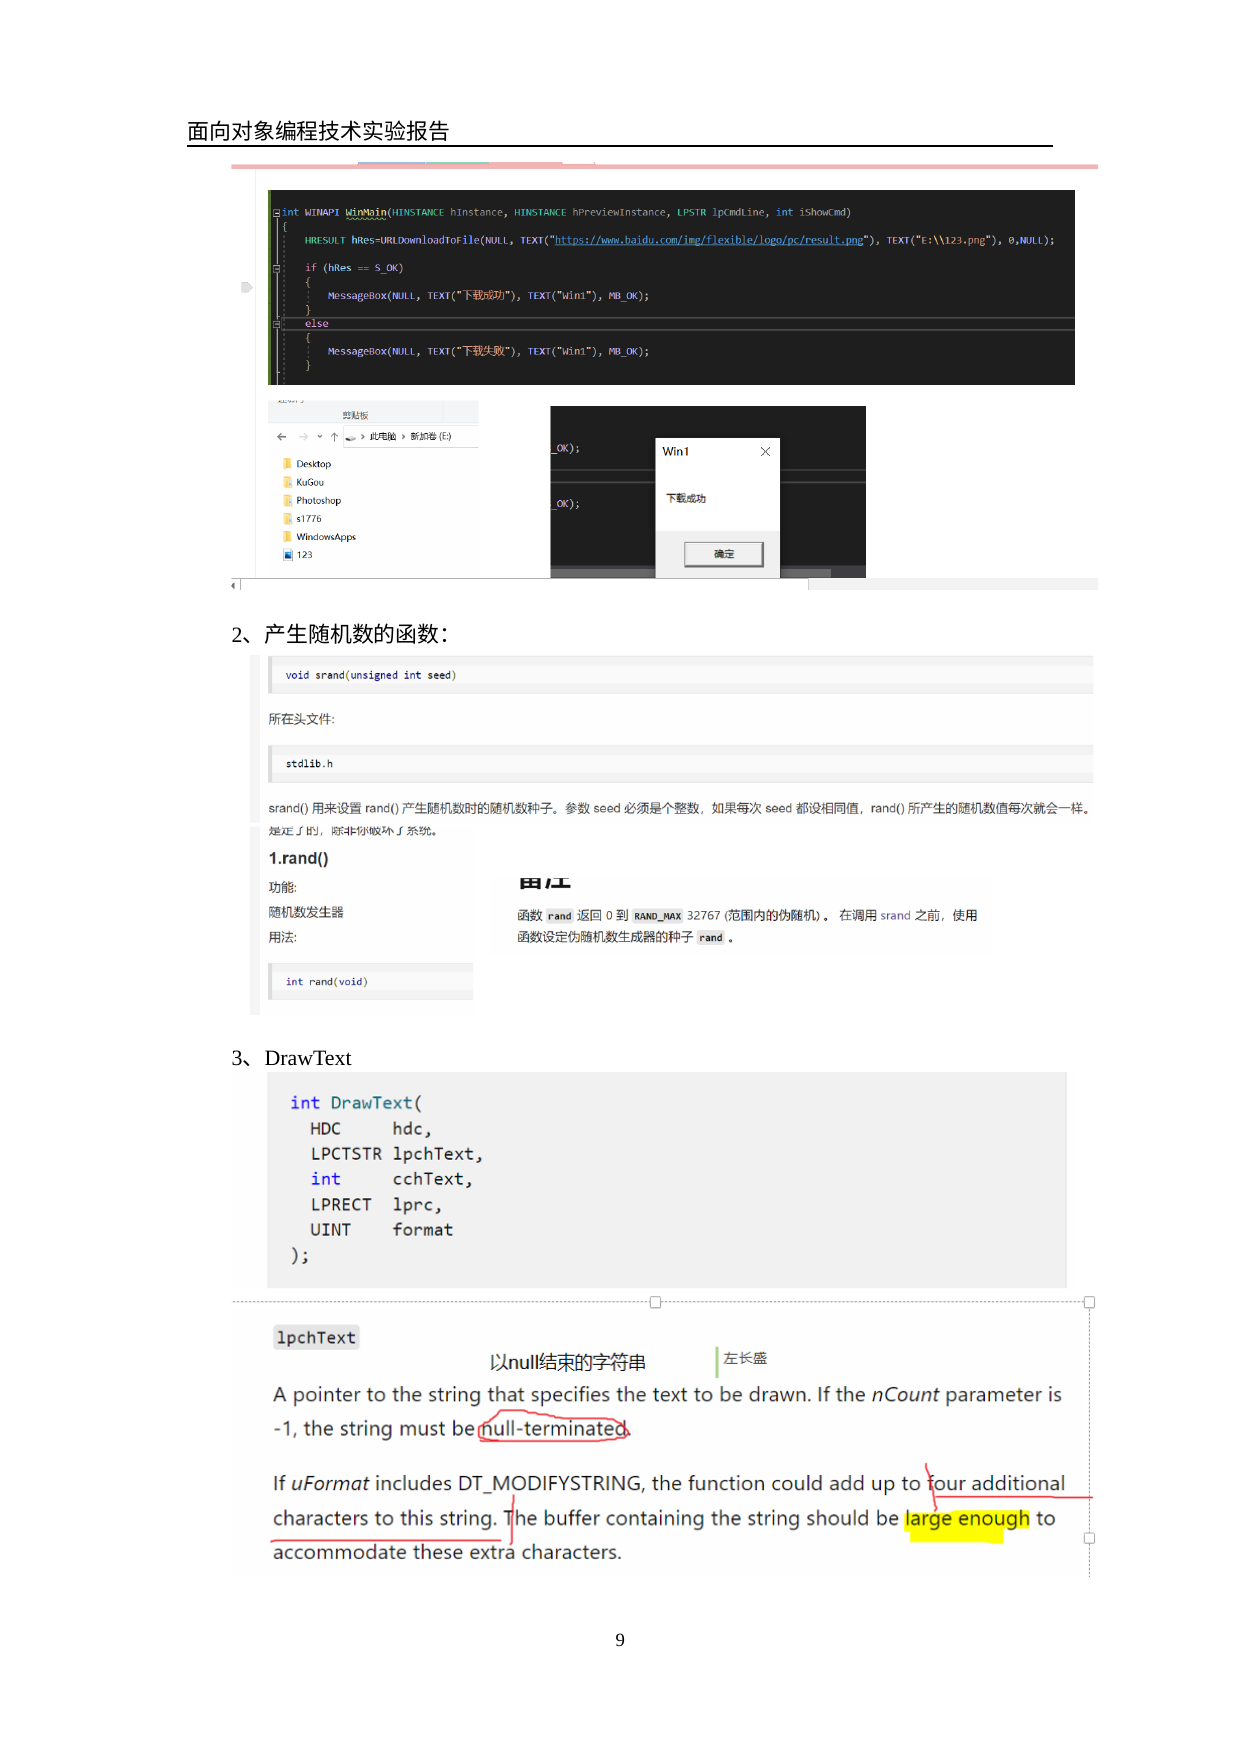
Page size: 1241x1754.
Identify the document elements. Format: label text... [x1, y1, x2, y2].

text 3、DrawText [231, 1039, 1053, 1072]
picture [231, 649, 1098, 1015]
text 2、产生随机数的函数： [231, 617, 1053, 649]
picture [231, 162, 1099, 590]
picture [231, 1072, 1098, 1577]
